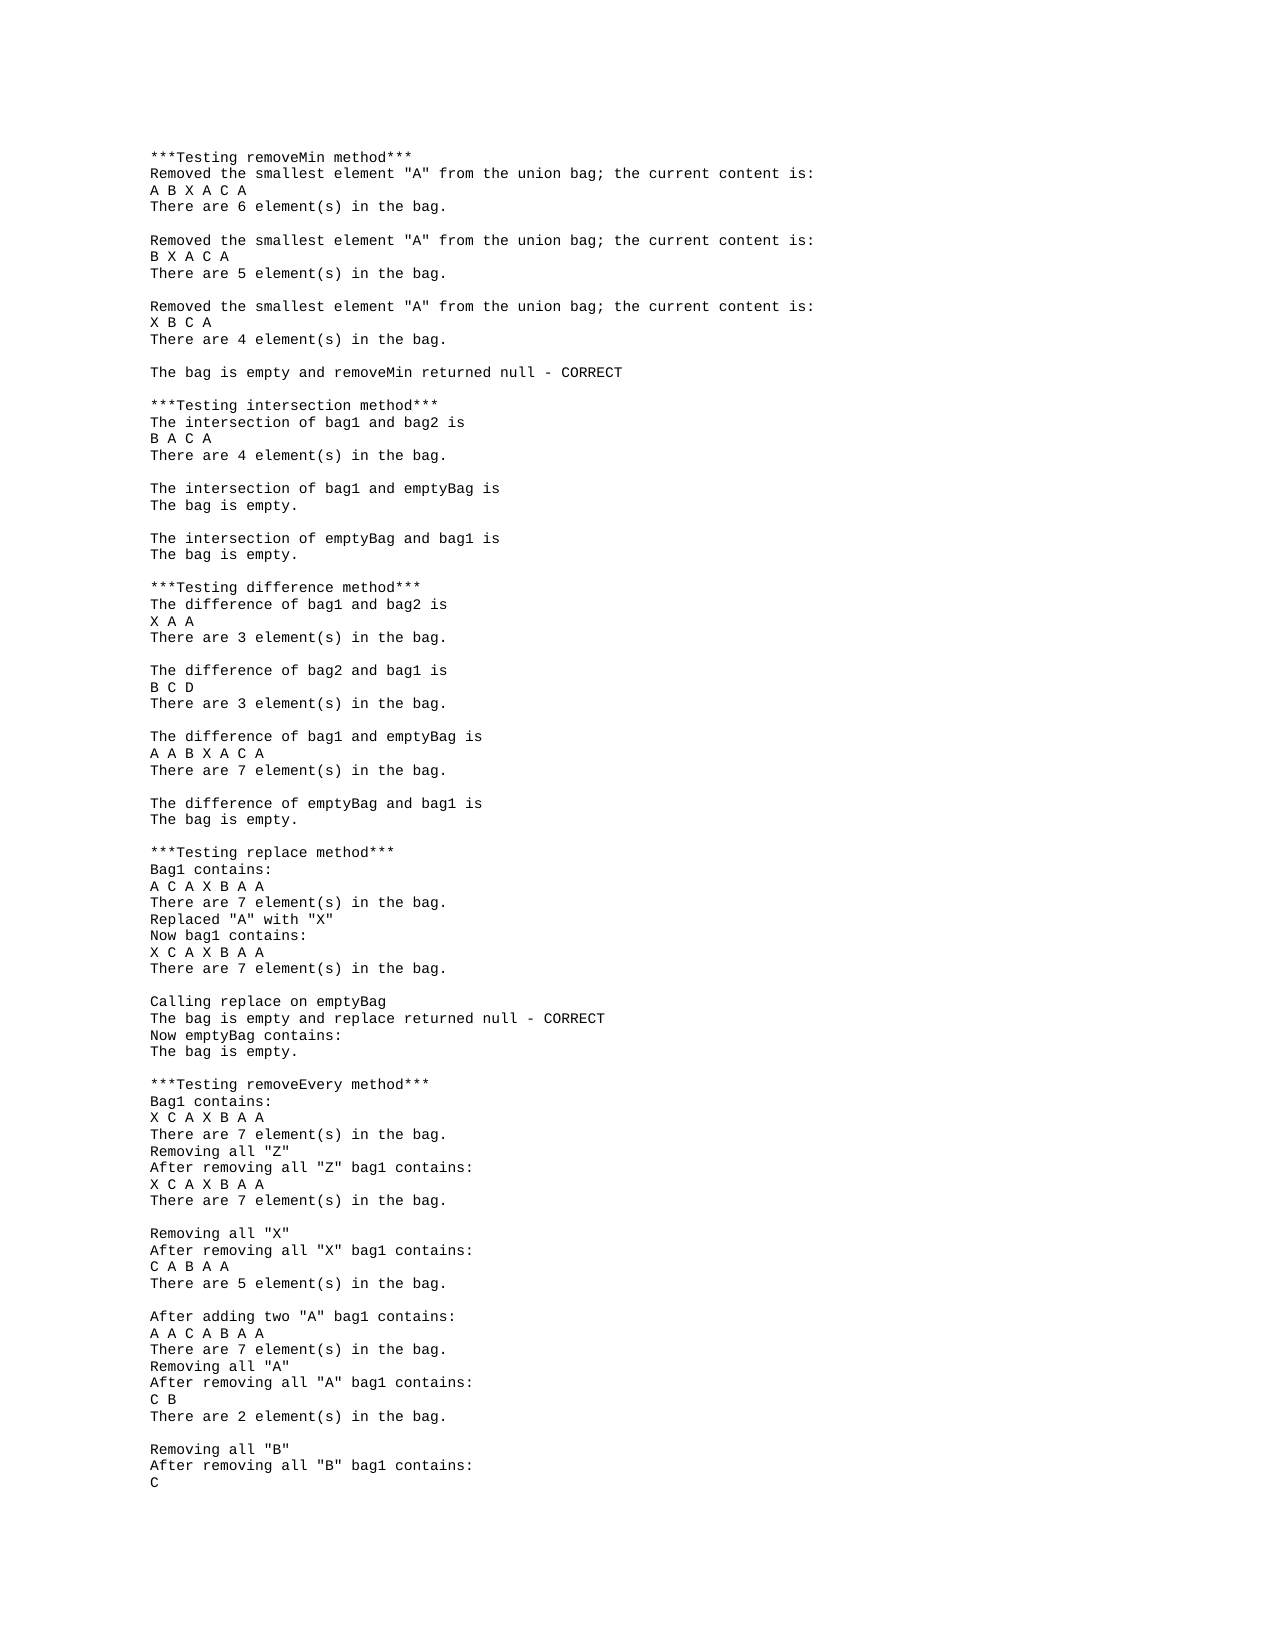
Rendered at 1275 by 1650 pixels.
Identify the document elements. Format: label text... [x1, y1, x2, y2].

text There are 6 element(s) in the bag. [150, 200, 1125, 216]
text ***Testing removeEvery method*** [150, 1077, 1125, 1094]
text Removing all "Z" [150, 1144, 1125, 1160]
text There are 7 element(s) in the bag. [150, 1342, 1125, 1359]
text There are 3 element(s) in the bag. [150, 630, 1125, 647]
text Now emptyBag contains: [150, 1028, 1125, 1044]
text A C A X B A A [150, 879, 1125, 895]
text There are 4 element(s) in the bag. [150, 448, 1125, 465]
text Removing all "B" [150, 1442, 1125, 1458]
text The bag is empty and replace returned null - CORRECT [150, 1011, 1125, 1028]
text There are 7 element(s) in the bag. [150, 895, 1125, 912]
text There are 3 element(s) in the bag. [150, 697, 1125, 713]
text After removing all "B" bag1 contains: [150, 1458, 1125, 1475]
text After adding two "A" bag1 contains: [150, 1309, 1125, 1326]
text The intersection of emptyBag and bag1 is [150, 531, 1125, 547]
text B C D [150, 680, 1125, 697]
text The bag is empty. [150, 547, 1125, 564]
text C [150, 1475, 1125, 1492]
text X B C A [150, 316, 1125, 332]
text After removing all "Z" bag1 contains: [150, 1160, 1125, 1177]
text Removing all "X" [150, 1227, 1125, 1243]
text After removing all "X" bag1 contains: [150, 1243, 1125, 1260]
text X C A X B A A [150, 945, 1125, 962]
text A B X A C A [150, 183, 1125, 200]
text ***Testing replace method*** [150, 846, 1125, 862]
text There are 7 element(s) in the bag. [150, 1193, 1125, 1210]
text Bag1 contains: [150, 1094, 1125, 1111]
text Removed the smallest element "A" from the union bag; the current content is: [150, 233, 1125, 249]
text The bag is empty and removeMin returned null - CORRECT [150, 365, 1125, 382]
text There are 2 element(s) in the bag. [150, 1409, 1125, 1425]
text There are 7 element(s) in the bag. [150, 1127, 1125, 1144]
text Replaced "A" with "X" [150, 912, 1125, 928]
text There are 7 element(s) in the bag. [150, 763, 1125, 779]
text There are 5 element(s) in the bag. [150, 266, 1125, 282]
text ***Testing difference method*** [150, 581, 1125, 597]
text Bag1 contains: [150, 862, 1125, 879]
text After removing all "A" bag1 contains: [150, 1376, 1125, 1392]
text C B [150, 1392, 1125, 1409]
text A A B X A C A [150, 746, 1125, 763]
text X C A X B A A [150, 1177, 1125, 1193]
text The difference of bag2 and bag1 is [150, 663, 1125, 680]
text B A C A [150, 432, 1125, 448]
text The bag is empty. [150, 1044, 1125, 1061]
text There are 5 element(s) in the bag. [150, 1276, 1125, 1293]
text B X A C A [150, 249, 1125, 266]
text The difference of emptyBag and bag1 is [150, 796, 1125, 812]
text The difference of bag1 and bag2 is [150, 597, 1125, 614]
text Calling replace on emptyBag [150, 995, 1125, 1011]
text Removed the smallest element "A" from the union bag; the current content is: [150, 167, 1125, 183]
text The intersection of bag1 and emptyBag is [150, 481, 1125, 498]
text The bag is empty. [150, 498, 1125, 514]
text X C A X B A A [150, 1111, 1125, 1127]
text There are 4 element(s) in the bag. [150, 332, 1125, 349]
text Removed the smallest element "A" from the union bag; the current content is: [150, 299, 1125, 316]
text Removing all "A" [150, 1359, 1125, 1376]
text C A B A A [150, 1260, 1125, 1276]
text The intersection of bag1 and bag2 is [150, 415, 1125, 432]
text Now bag1 contains: [150, 928, 1125, 945]
text ***Testing removeMin method*** [150, 150, 1125, 167]
text There are 7 element(s) in the bag. [150, 962, 1125, 978]
text A A C A B A A [150, 1326, 1125, 1342]
text X A A [150, 614, 1125, 630]
text ***Testing intersection method*** [150, 398, 1125, 415]
text The bag is empty. [150, 812, 1125, 829]
text The difference of bag1 and emptyBag is [150, 730, 1125, 746]
